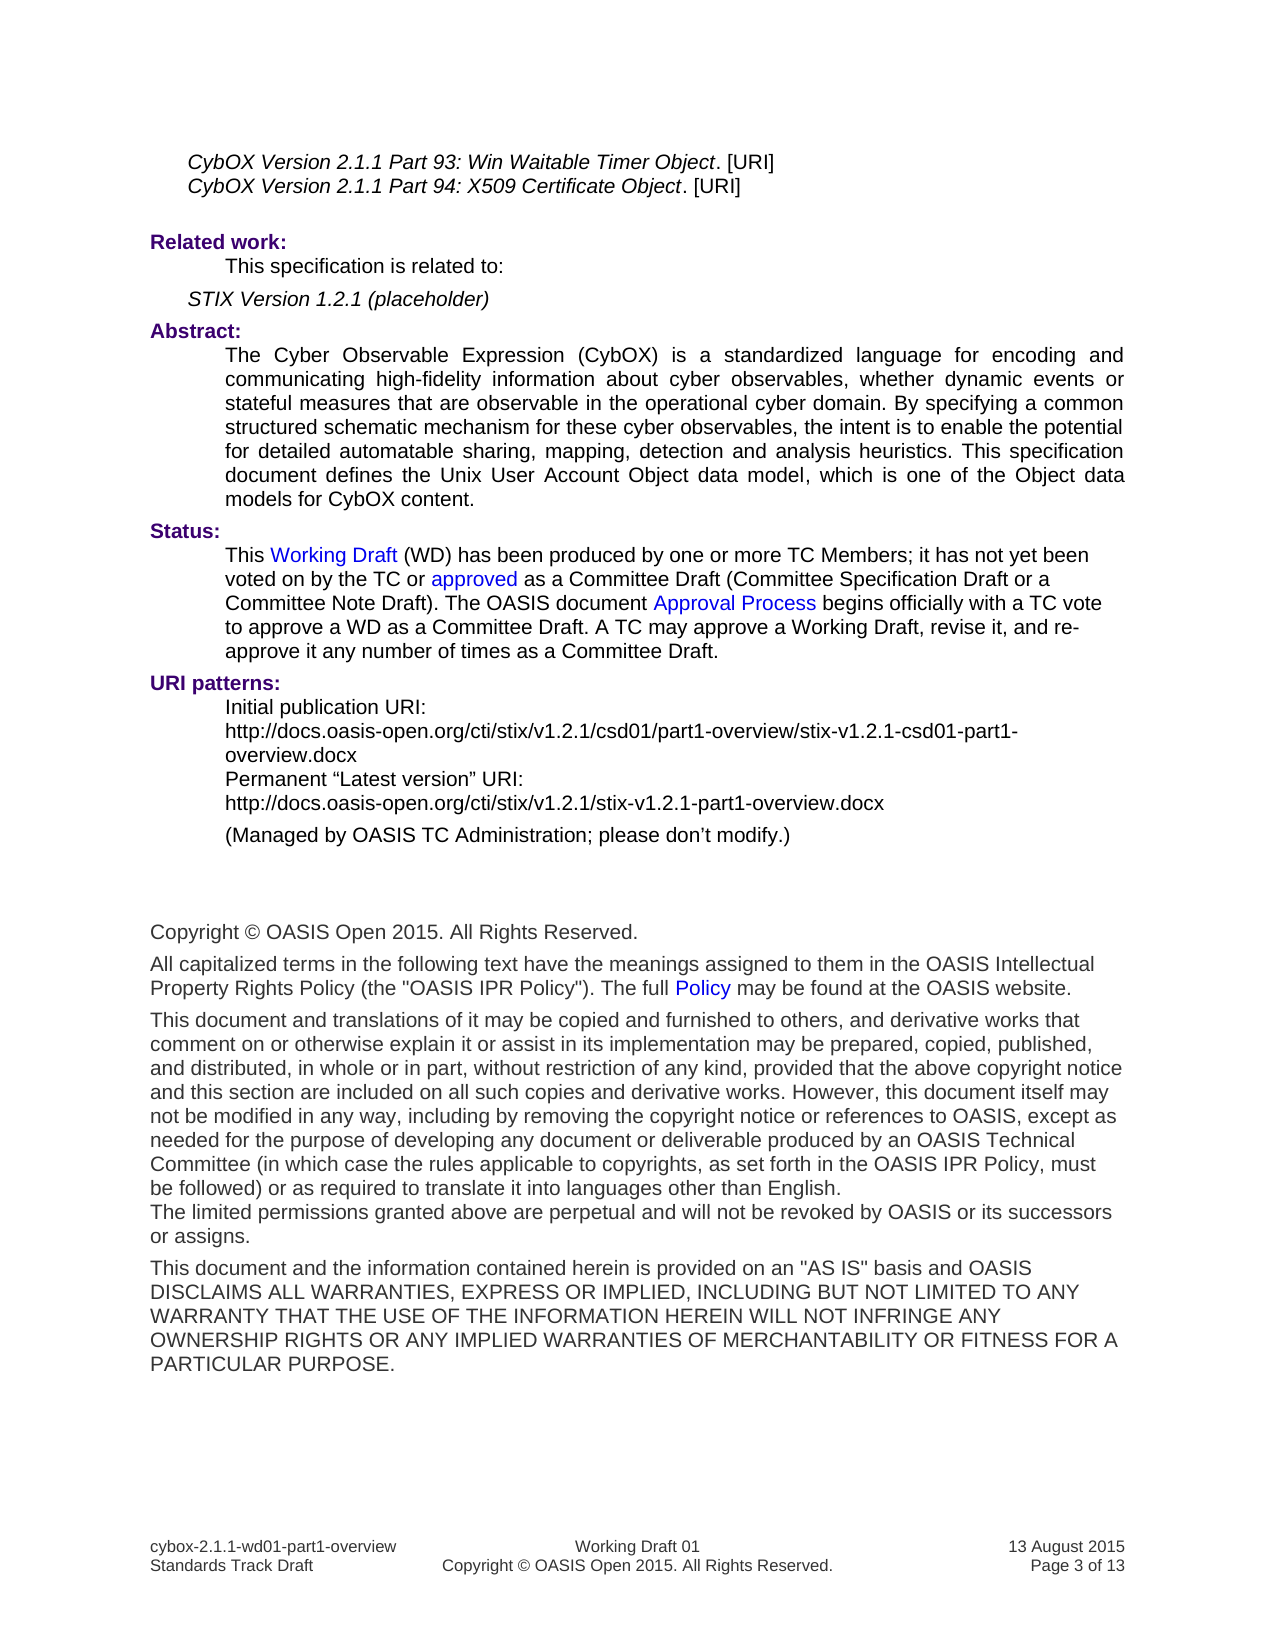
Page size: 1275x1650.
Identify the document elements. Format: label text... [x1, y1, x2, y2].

title URI patterns: [150, 671, 1125, 695]
text The Cyber Observable Expression (CybOX) is a standardized language for encoding and communicating high-fidelity information about cyber observables, whether dynamic events or stateful measures that are observable in the operational cyber domain. By specifying a common structured schematic mechanism for these cyber observables, the intent is to enable the potential for detailed automatable sharing, mapping, detection and analysis heuristics. This specification document defines the Unix User Account Object data model, which is one of the Object data models for CybOX content. [225, 343, 1125, 510]
text The limited permissions granted above are perpetual and will not be revoked by OASIS or its successors or assigns. [150, 1200, 1125, 1248]
title Permanent “Latest version” URI: http://docs.oasis-open.org/cti/stix/v1.2.1/stix-v1.2.1-part1-overview.docx [225, 767, 1125, 814]
title Abstract: [150, 319, 1125, 343]
text CybOX Version 2.1.1 Part 93: Win Waitable Timer Object. [URI] [187, 150, 1125, 174]
text This Working Draft (WD) has been produced by one or more TC Members; it has not yet been voted on by the TC or approved as a Committee Draft (Committee Specification Draft or a Committee Note Draft). The OASIS document Approval Process begins officially with a TC vote to approve a WD as a Committee Draft. A TC may approve a Working Draft, revise it, and re-approve it any number of times as a Committee Draft. [225, 543, 1125, 662]
text All capitalized terms in the following text have the meanings assigned to them in the OASIS Intellectual Property Rights Policy (the "OASIS IPR Policy"). The full Policy may be found at the OASIS website. [150, 952, 1125, 1000]
text Copyright © OASIS Open 2015. All Rights Reserved. [150, 920, 1125, 944]
text This document and translations of it may be copied and furnished to others, and derivative works that comment on or otherwise explain it or assist in its implementation may be prepared, copied, published, and distributed, in whole or in part, without restriction of any kind, provided that the above copyright notice and this section are included on all such copies and derivative works. However, this document itself may not be modified in any way, including by removing the copyright notice or references to OASIS, except as needed for the purpose of developing any document or deliverable produced by an OASIS Technical Committee (in which case the rules applicable to copyrights, as set forth in the OASIS IPR Policy, must be followed) or as required to translate it into languages other than English. [150, 1008, 1125, 1200]
text CybOX Version 2.1.1 Part 94: X509 Certificate Object. [URI] [187, 174, 1125, 198]
title Related work: [150, 230, 1125, 254]
text This document and the information contained herein is provided on an "AS IS" basis and OASIS DISCLAIMS ALL WARRANTIES, EXPRESS OR IMPLIED, INCLUDING BUT NOT LIMITED TO ANY WARRANTY THAT THE USE OF THE INFORMATION HEREIN WILL NOT INFRINGE ANY OWNERSHIP RIGHTS OR ANY IMPLIED WARRANTIES OF MERCHANTABILITY OR FITNESS FOR A PARTICULAR PURPOSE. [150, 1256, 1125, 1376]
title Initial publication URI: http://docs.oasis-open.org/cti/stix/v1.2.1/csd01/part1-overview/stix-v1.2.1-csd01-part1-overview.docx [225, 695, 1125, 767]
title Status: [150, 519, 1125, 543]
title This specification is related to: [225, 254, 1125, 278]
text (Managed by OASIS TC Administration; please don’t modify.) [225, 823, 1125, 847]
text STIX Version 1.2.1 (placeholder) [187, 286, 1125, 310]
